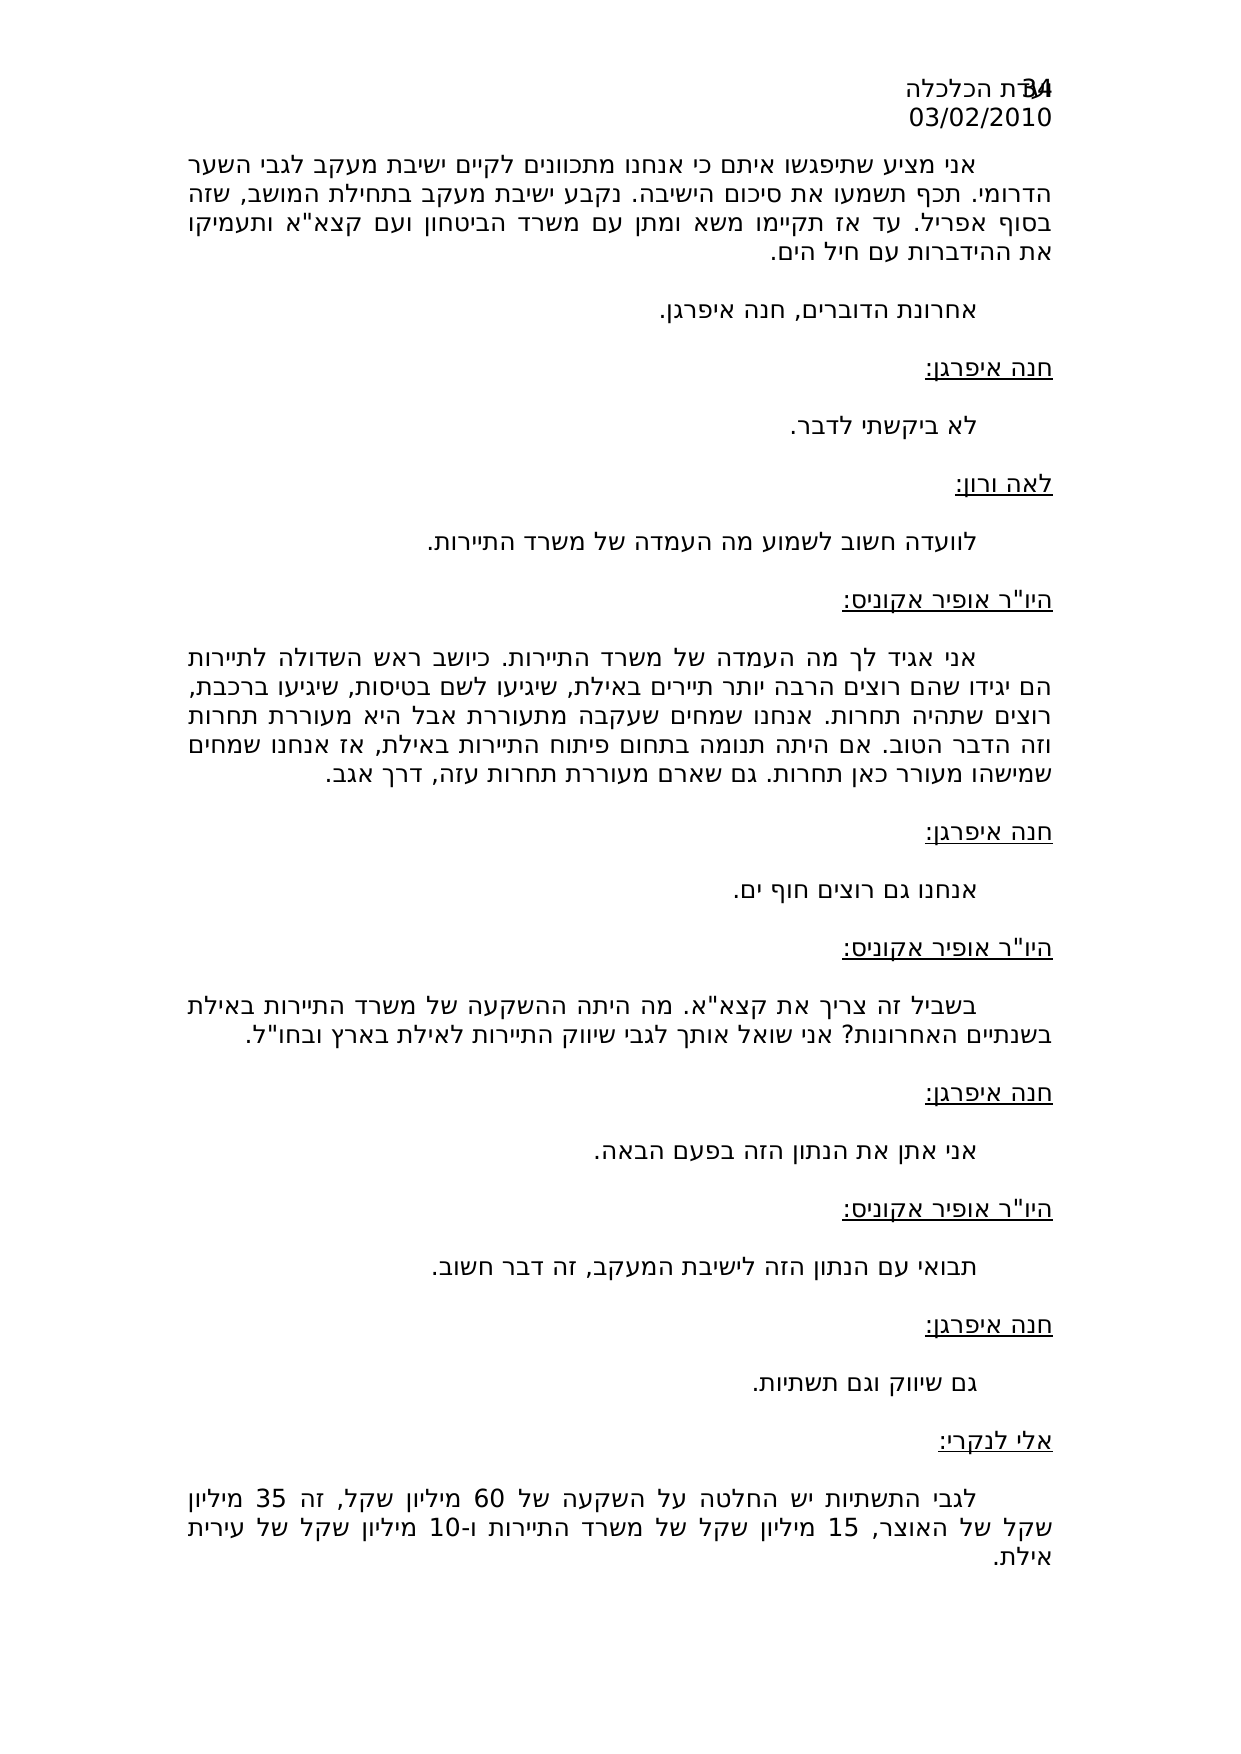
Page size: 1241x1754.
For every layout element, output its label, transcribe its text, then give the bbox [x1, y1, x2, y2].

text אנחנו גם רוצים חוף ים. [187, 875, 1053, 904]
text אני אגיד לך מה העמדה של משרד התיירות. כיושב ראש השדולה לתיירות הם יגידו שהם רוצים הרבה יותר תיירים באילת, שיגיעו לשם בטיסות, שיגיעו ברכבת, רוצים שתהיה תחרות. אנחנו שמחים שעקבה מתעוררת אבל היא מעוררת תחרות וזה הדבר הטוב. אם היתה תנומה בתחום פיתוח התיירות באילת, אז אנחנו שמחים שמישהו מעורר כאן תחרות. גם שארם מעוררת תחרות עזה, דרך אגב. [187, 643, 1053, 789]
text חנה איפרגן: [187, 1078, 1053, 1107]
text חנה איפרגן: [187, 1310, 1053, 1339]
text לגבי התשתיות יש החלטה על השקעה של 60 מיליון שקל, זה 35 מיליון שקל של האוצר, 15 מיליון שקל של משרד התיירות ו-10 מיליון שקל של עירית אילת. [187, 1484, 1053, 1571]
text חנה איפרגן: [187, 353, 1053, 382]
text היו"ר אופיר אקוניס: [187, 1194, 1053, 1223]
text בשביל זה צריך את קצא"א. מה היתה ההשקעה של משרד התיירות באילת בשנתיים האחרונות? אני שואל אותך לגבי שיווק התיירות לאילת בארץ ובחו"ל. [187, 991, 1053, 1049]
text לא ביקשתי לדבר. [187, 411, 1053, 440]
text לאה ורון: [187, 469, 1053, 498]
text אני אתן את הנתון הזה בפעם הבאה. [187, 1136, 1053, 1165]
text גם שיווק וגם תשתיות. [187, 1368, 1053, 1397]
text חנה איפרגן: [187, 817, 1053, 847]
text אני מציע שתיפגשו איתם כי אנחנו מתכוונים לקיים ישיבת מעקב לגבי השער הדרומי. תכף תשמעו את סיכום הישיבה. נקבע ישיבת מעקב בתחילת המושב, שזה בסוף אפריל. עד אז תקיימו משא ומתן עם משרד הביטחון ועם קצא"א ותעמיקו את ההידברות עם חיל הים. [187, 150, 1053, 267]
text היו"ר אופיר אקוניס: [187, 933, 1053, 962]
text אלי לנקרי: [187, 1426, 1053, 1455]
text אחרונת הדוברים, חנה איפרגן. [187, 295, 1053, 324]
text תבואי עם הנתון הזה לישיבת המעקב, זה דבר חשוב. [187, 1252, 1053, 1281]
text היו"ר אופיר אקוניס: [187, 585, 1053, 614]
text לוועדה חשוב לשמוע מה העמדה של משרד התיירות. [187, 527, 1053, 556]
